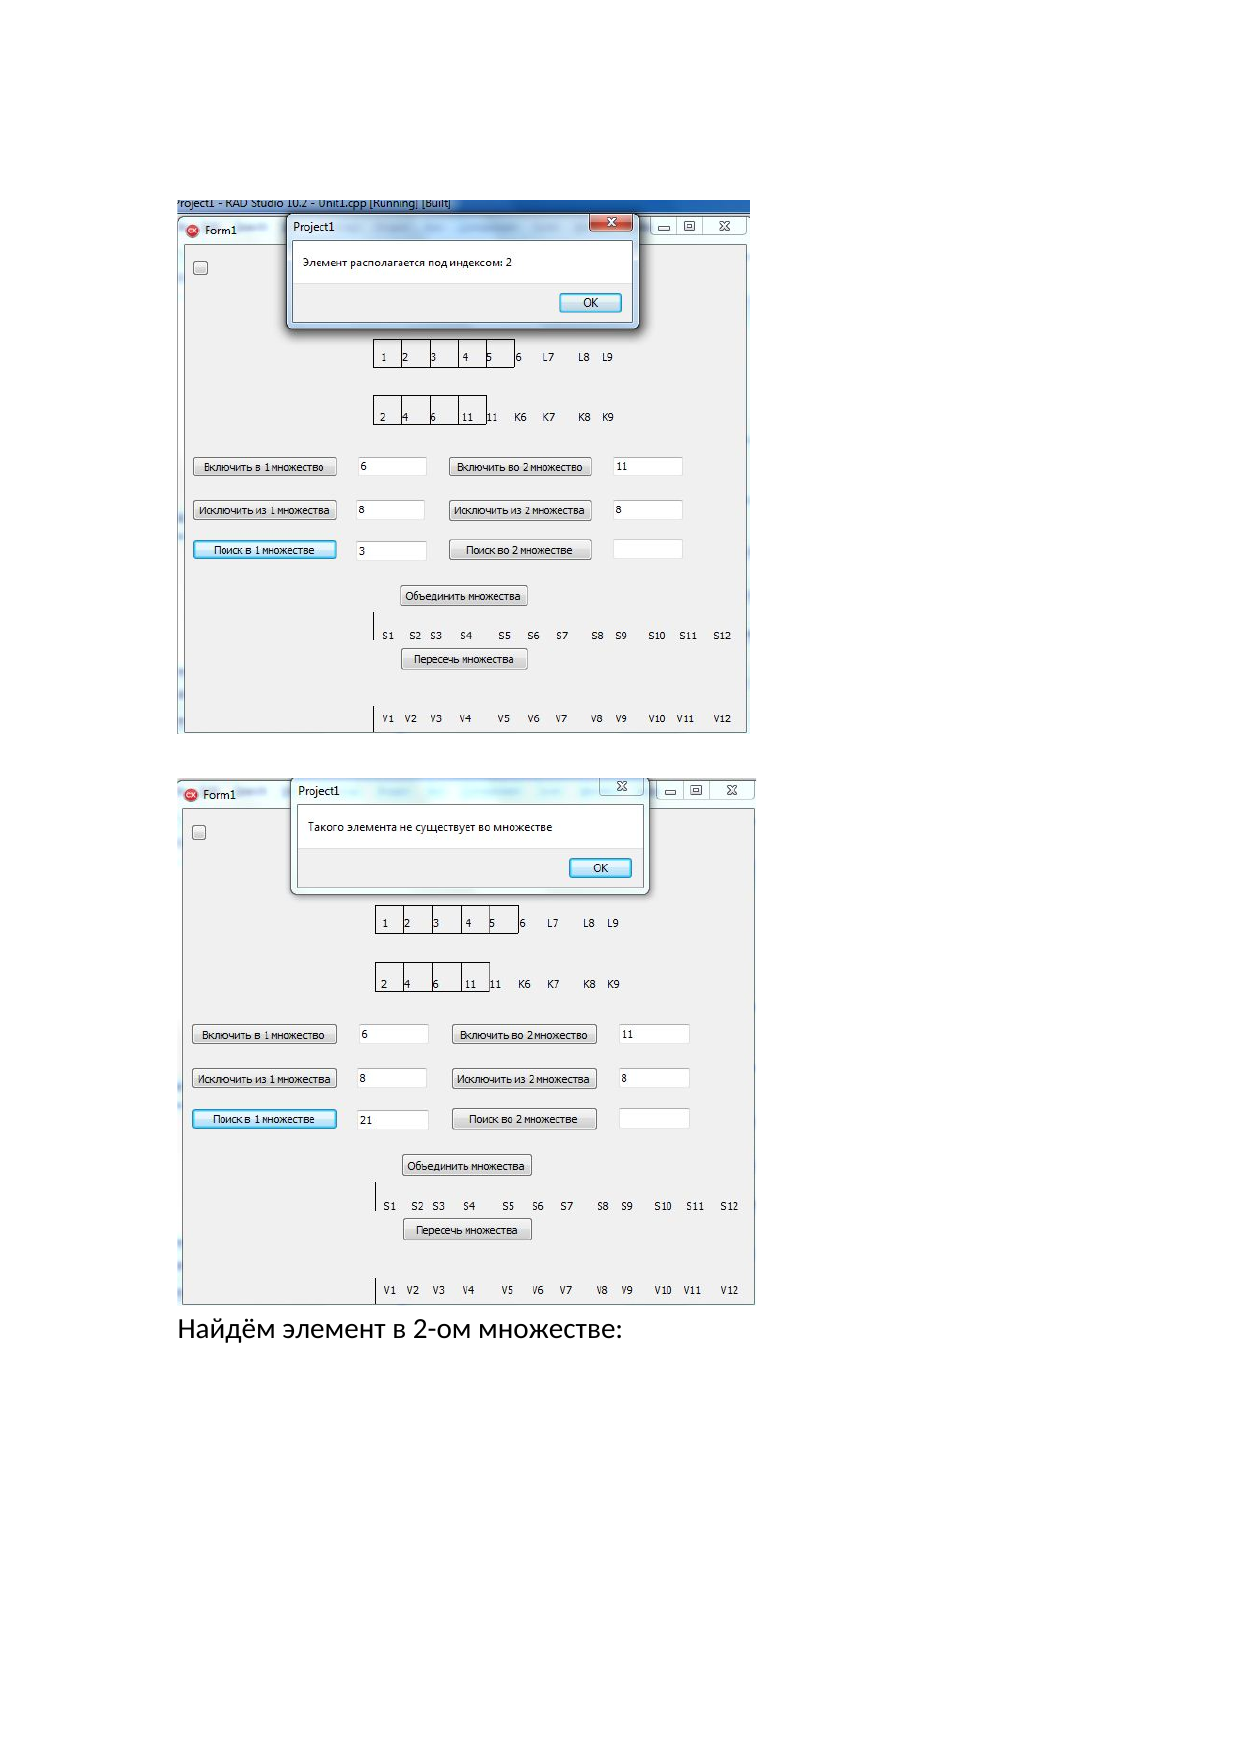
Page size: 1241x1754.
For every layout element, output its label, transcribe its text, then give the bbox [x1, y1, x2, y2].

picture [177, 200, 750, 734]
picture [177, 778, 757, 1306]
text Найдём элемент в 2-ом множестве: [177, 1310, 1152, 1346]
